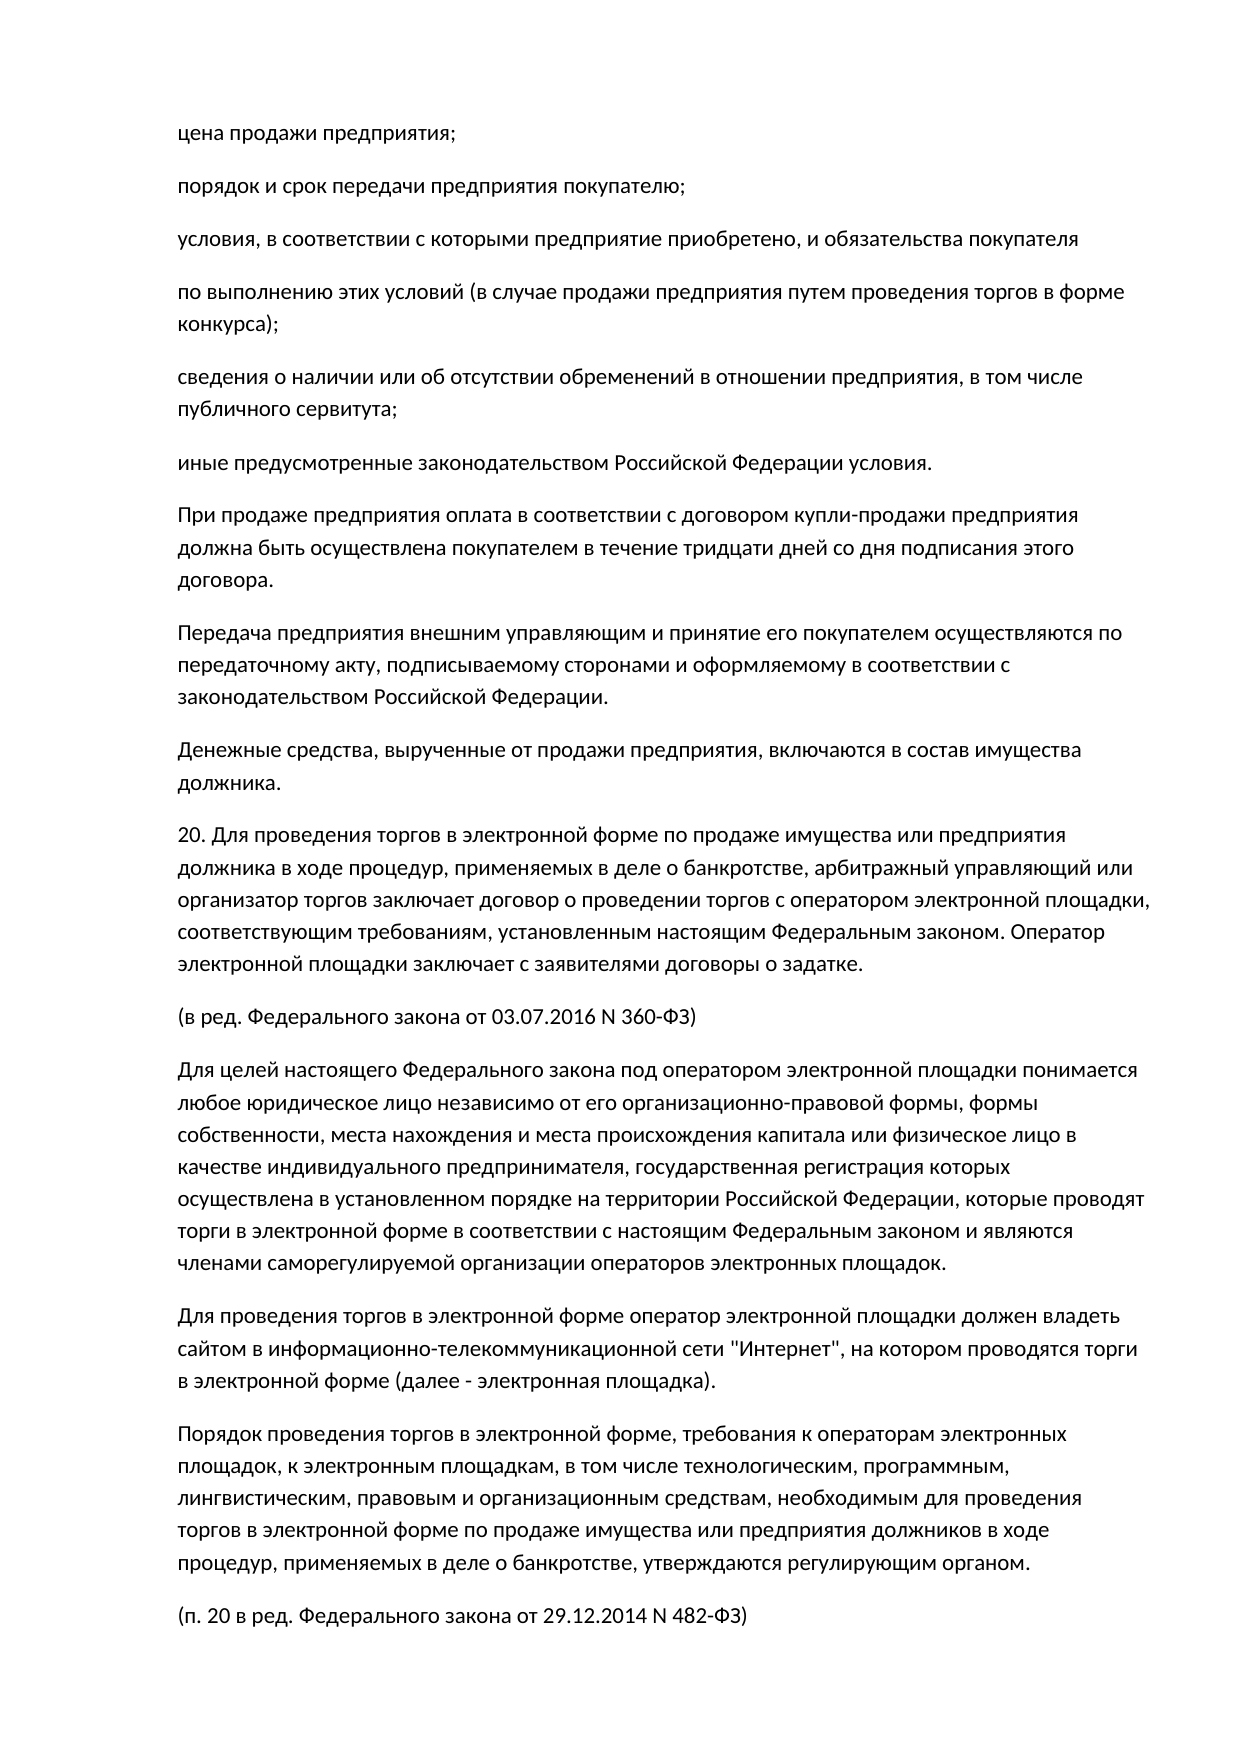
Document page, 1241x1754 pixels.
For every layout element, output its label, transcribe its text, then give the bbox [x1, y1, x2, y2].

text (в ред. Федерального закона от 03.07.2016 N 360-ФЗ) [177, 1002, 1152, 1030]
text сведения о наличии или об отсутствии обременений в отношении предприятия, в том числе публичного сервитута; [177, 362, 1152, 423]
text условия, в соответствии с которыми предприятие приобретено, и обязательства покупателя [177, 224, 1152, 252]
text по выполнению этих условий (в случае продажи предприятия путем проведения торгов в форме конкурса); [177, 277, 1152, 337]
text цена продажи предприятия; [177, 118, 1152, 146]
text Передача предприятия внешним управляющим и принятие его покупателем осуществляются по передаточному акту, подписываемому сторонами и оформляемому в соответствии с законодательством Российской Федерации. [177, 618, 1152, 710]
text Для целей настоящего Федерального закона под оператором электронной площадки понимается любое юридическое лицо независимо от его организационно-правовой формы, формы собственности, места нахождения и места происхождения капитала или физическое лицо в качестве индивидуального предпринимателя, государственная регистрация которых осуществлена в установленном порядке на территории Российской Федерации, которые проводят торги в электронной форме в соответствии с настоящим Федеральным законом и являются членами саморегулируемой организации операторов электронных площадок. [177, 1055, 1152, 1277]
text Для проведения торгов в электронной форме оператор электронной площадки должен владеть сайтом в информационно-телекоммуникационной сети "Интернет", на котором проводятся торги в электронной форме (далее - электронная площадка). [177, 1302, 1152, 1394]
text порядок и срок передачи предприятия покупателю; [177, 171, 1152, 199]
text Порядок проведения торгов в электронной форме, требования к операторам электронных площадок, к электронным площадкам, в том числе технологическим, программным, лингвистическим, правовым и организационным средствам, необходимым для проведения торгов в электронной форме по продаже имущества или предприятия должников в ходе процедур, применяемых в деле о банкротстве, утверждаются регулирующим органом. [177, 1419, 1152, 1576]
text 20. Для проведения торгов в электронной форме по продаже имущества или предприятия должника в ходе процедур, применяемых в деле о банкротстве, арбитражный управляющий или организатор торгов заключает договор о проведении торгов с оператором электронной площадки, соответствующим требованиям, установленным настоящим Федеральным законом. Оператор электронной площадки заключает с заявителями договоры о задатке. [177, 821, 1152, 977]
text Денежные средства, вырученные от продажи предприятия, включаются в состав имущества должника. [177, 735, 1152, 796]
text (п. 20 в ред. Федерального закона от 29.12.2014 N 482-ФЗ) [177, 1601, 1152, 1629]
text иные предусмотренные законодательством Российской Федерации условия. [177, 448, 1152, 476]
text При продаже предприятия оплата в соответствии с договором купли-продажи предприятия должна быть осуществлена покупателем в течение тридцати дней со дня подписания этого договора. [177, 501, 1152, 593]
